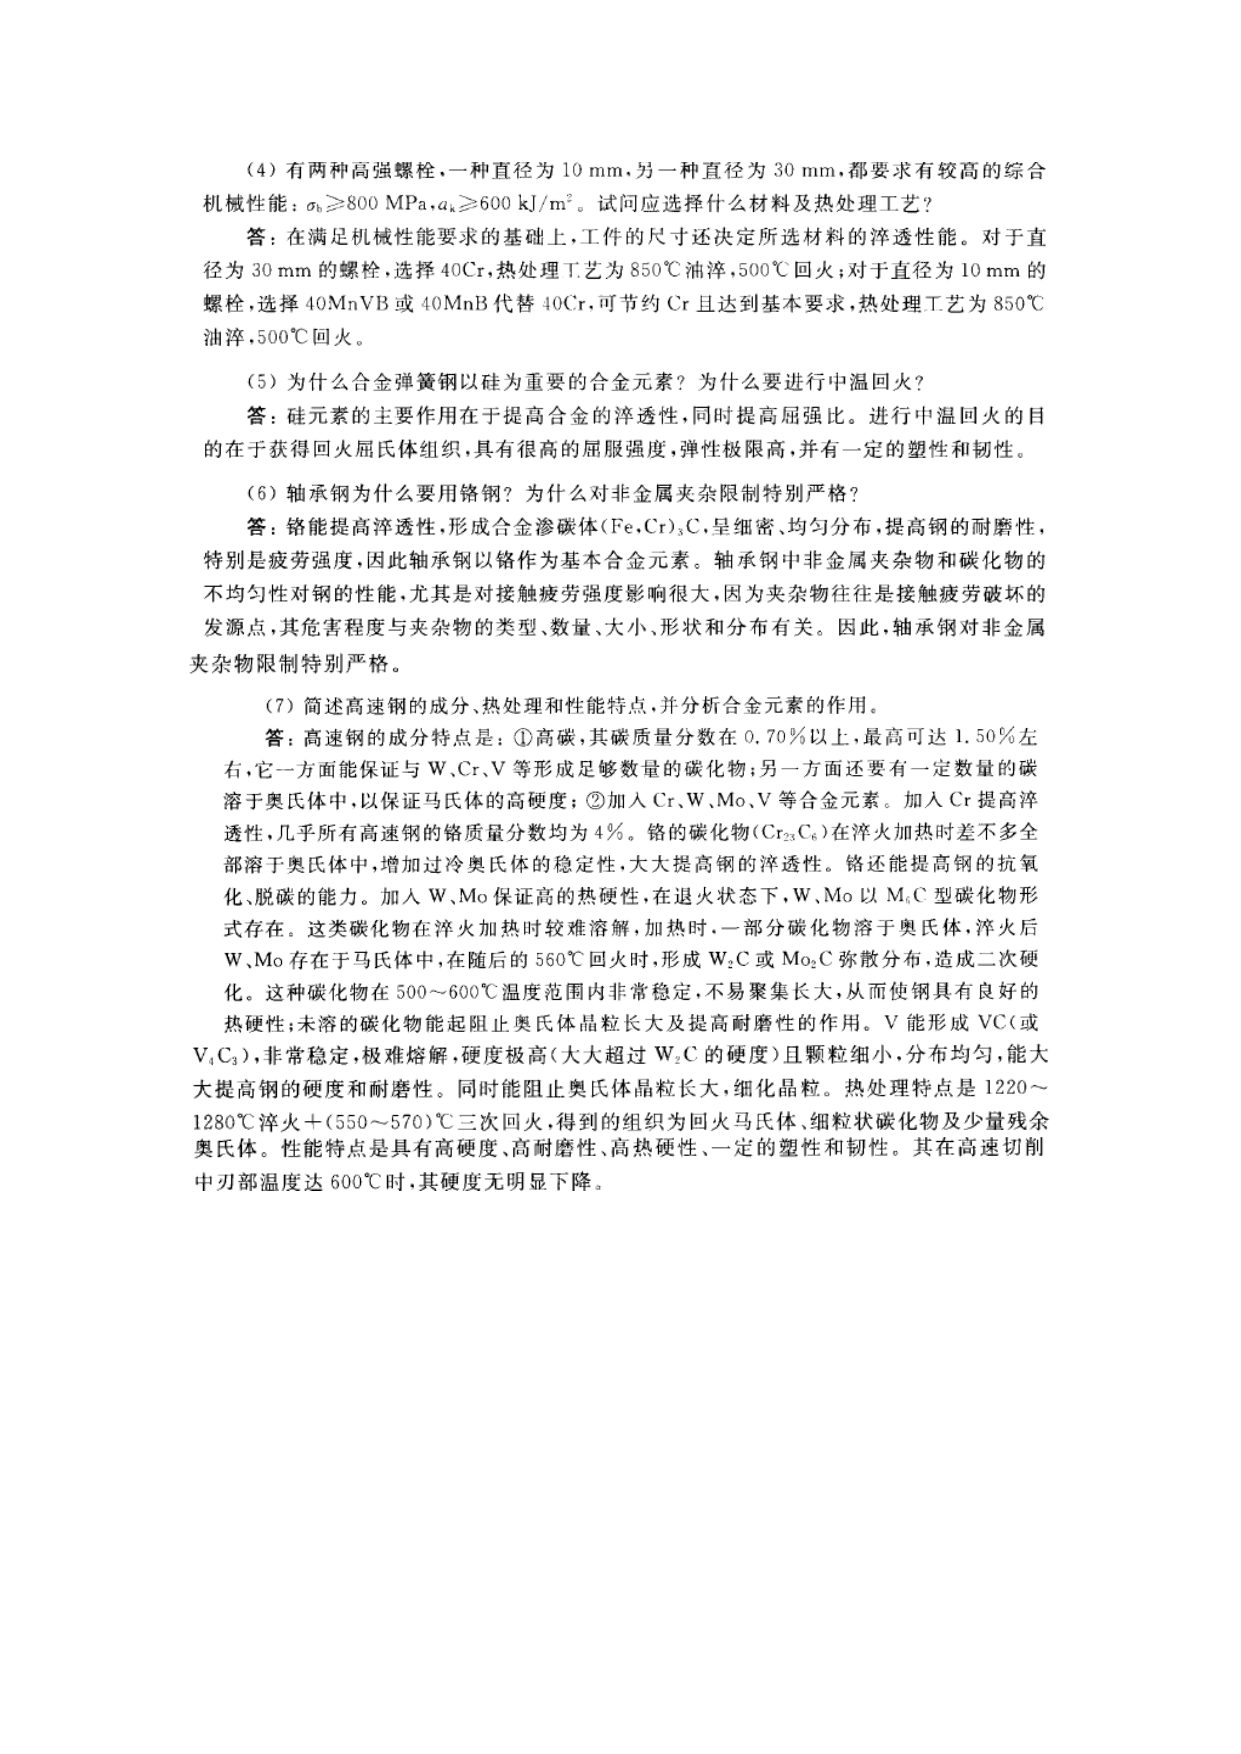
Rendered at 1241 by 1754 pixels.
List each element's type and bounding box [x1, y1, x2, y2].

picture [187, 1137, 1053, 1191]
picture [187, 162, 1053, 643]
picture [187, 682, 1053, 1135]
picture [187, 649, 407, 680]
